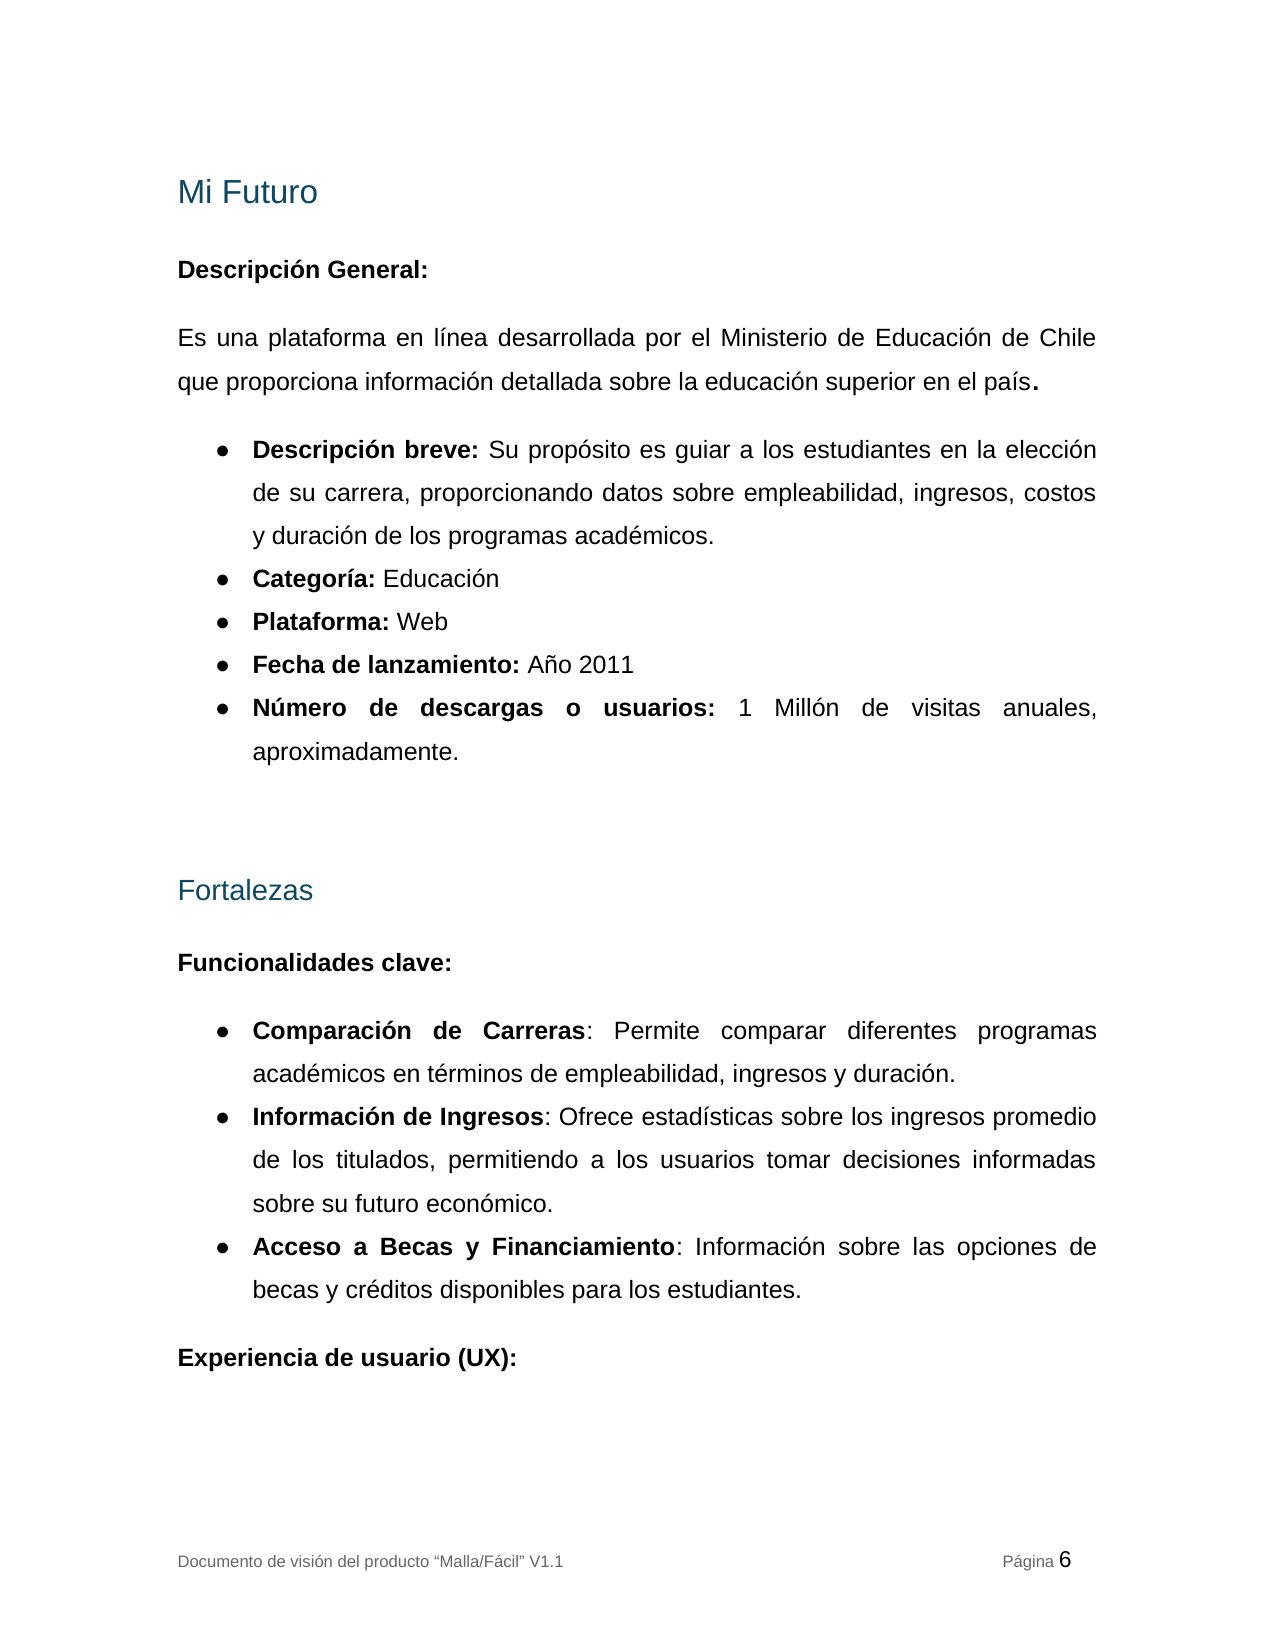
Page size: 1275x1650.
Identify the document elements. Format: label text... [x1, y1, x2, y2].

text Experiencia de usuario (UX): [177, 1343, 1098, 1372]
text Descripción General: [177, 255, 1098, 284]
list Categoría: Educación [215, 564, 1098, 593]
list Fecha de lanzamiento: Año 2011 [215, 650, 1098, 679]
list Comparación de Carreras: Permite comparar diferentes programas académicos en términos de empleabilidad, ingresos y duración. [215, 1016, 1098, 1088]
list Descripción breve: Su propósito es guiar a los estudiantes en la elección de su carrera, proporcionando datos sobre empleabilidad, ingresos, costos y duración de los programas académicos. [215, 434, 1098, 549]
list Plataforma: Web [215, 607, 1098, 636]
list Información de Ingresos: Ofrece estadísticas sobre los ingresos promedio de los titulados, permitiendo a los usuarios tomar decisiones informadas sobre su futuro económico. [215, 1102, 1098, 1217]
subtitle Mi Futuro [177, 173, 1098, 211]
text Funcionalidades clave: [177, 948, 1098, 977]
text Fortalezas [177, 873, 1098, 906]
list Acceso a Becas y Financiamiento: Información sobre las opciones de becas y créditos disponibles para los estudiantes. [215, 1232, 1098, 1304]
text Es una plataforma en línea desarrollada por el Ministerio de Educación de Chile que proporciona información detallada sobre la educación superior en el país. [177, 323, 1098, 395]
list Número de descargas o usuarios: 1 Millón de visitas anuales, aproximadamente. [215, 693, 1098, 765]
